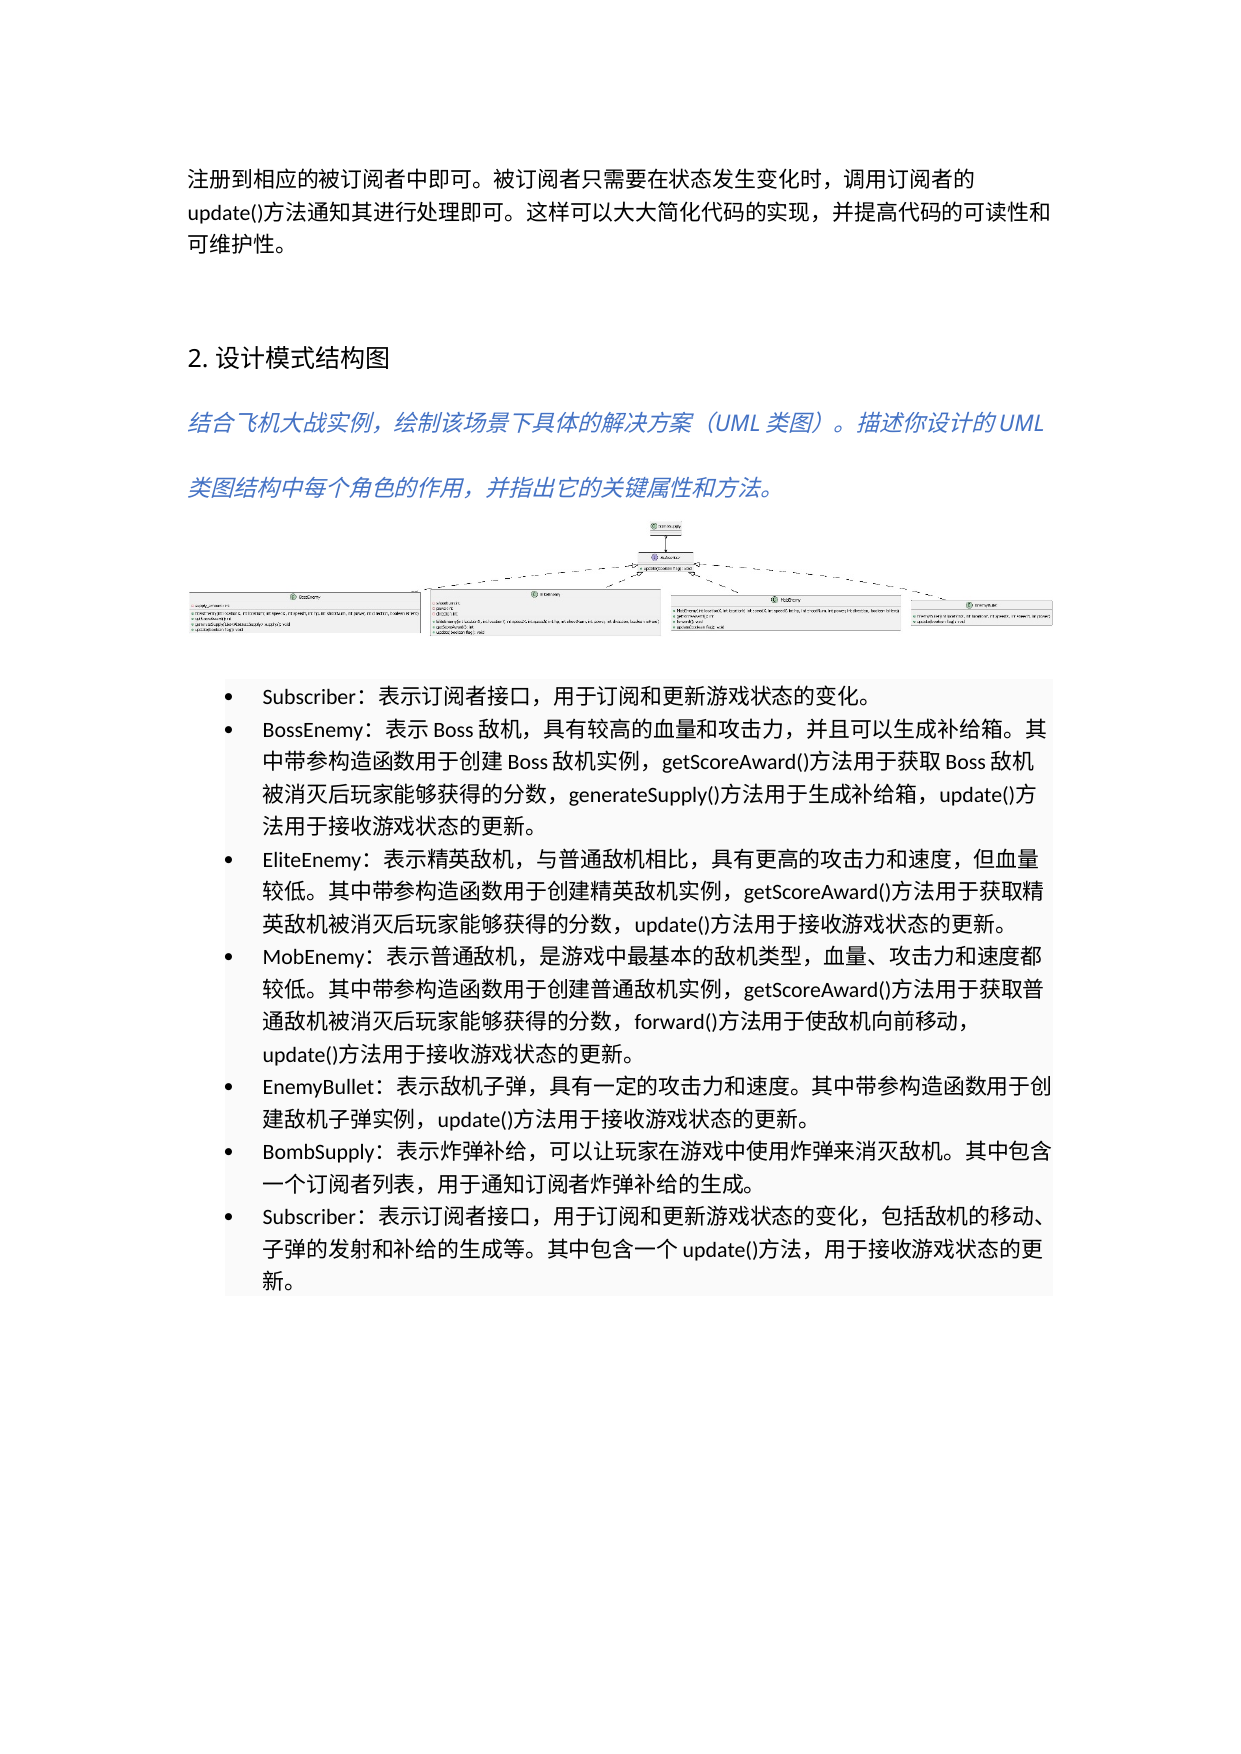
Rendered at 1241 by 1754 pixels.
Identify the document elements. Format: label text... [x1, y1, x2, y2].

list BossEnemy：表示Boss敌机，具有较高的血量和攻击力，并且可以生成补给箱。其中带参构造函数用于创建Boss敌机实例，getScoreAward()方法用于获取Boss敌机被消灭后玩家能够获得的分数，generateSupply()方法用于生成补给箱，update()方法用于接收游戏状态的更新。 [225, 711, 1053, 841]
list Subscriber：表示订阅者接口，用于订阅和更新游戏状态的变化，包括敌机的移动、子弹的发射和补给的生成等。其中包含一个update()方法，用于接收游戏状态的更新。 [225, 1199, 1053, 1296]
list BombSupply：表示炸弹补给，可以让玩家在游戏中使用炸弹来消灭敌机。其中包含一个订阅者列表，用于通知订阅者炸弹补给的生成。 [225, 1134, 1053, 1199]
text 结合飞机大战实例，绘制该场景下具体的解决方案（UML类图）。描述你设计的UML类图结构中每个角色的作用，并指出它的关键属性和方法。 [187, 389, 1053, 519]
list 设计模式结构图 [187, 324, 1053, 389]
list EliteEnemy：表示精英敌机，与普通敌机相比，具有更高的攻击力和速度，但血量较低。其中带参构造函数用于创建精英敌机实例，getScoreAward()方法用于获取精英敌机被消灭后玩家能够获得的分数，update()方法用于接收游戏状态的更新。 [225, 841, 1053, 939]
list Subscriber：表示订阅者接口，用于订阅和更新游戏状态的变化。 [225, 679, 1053, 711]
list EnemyBullet：表示敌机子弹，具有一定的攻击力和速度。其中带参构造函数用于创建敌机子弹实例，update()方法用于接收游戏状态的更新。 [225, 1069, 1053, 1134]
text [187, 162, 1053, 259]
picture [187, 519, 1053, 637]
list MobEnemy：表示普通敌机，是游戏中最基本的敌机类型，血量、攻击力和速度都较低。其中带参构造函数用于创建普通敌机实例，getScoreAward()方法用于获取普通敌机被消灭后玩家能够获得的分数，forward()方法用于使敌机向前移动，update()方法用于接收游戏状态的更新。 [225, 939, 1053, 1069]
